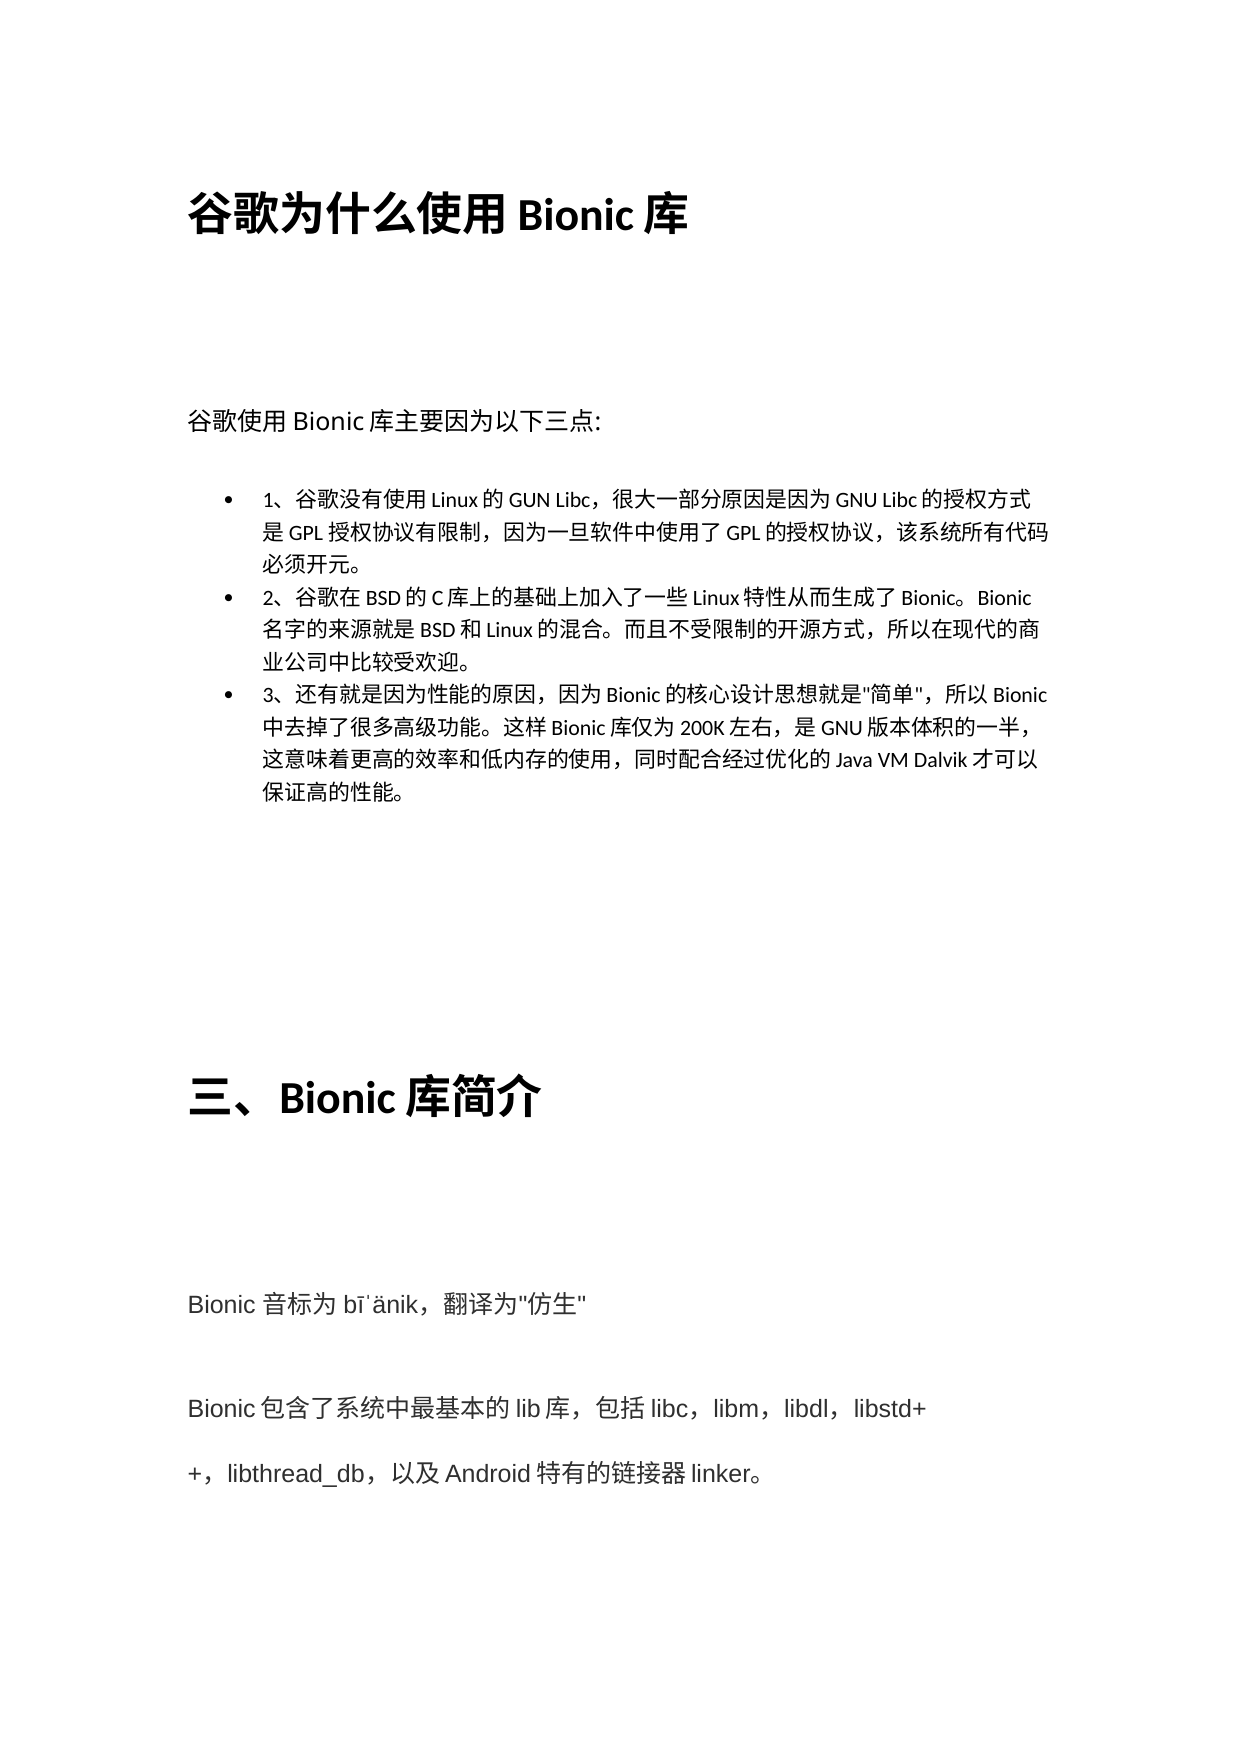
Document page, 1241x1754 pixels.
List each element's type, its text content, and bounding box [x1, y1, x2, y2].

text Bionic 音标为 bīˈänik，翻译为"仿生" [187, 1270, 1053, 1335]
list 2、谷歌在BSD的C库上的基础上加入了一些Linux特性从而生成了Bionic。Bionic名字的来源就是BSD和Linux的混合。而且不受限制的开源方式，所以在现代的商业公司中比较受欢迎。 [225, 579, 1053, 677]
list 1、谷歌没有使用Linux的GUN Libc，很大一部分原因是因为GNU Libc的授权方式是GPL 授权协议有限制，因为一旦软件中使用了GPL的授权协议，该系统所有代码必须开元。 [225, 482, 1053, 579]
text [187, 1374, 1053, 1504]
subtitle 三、Bionic库简介 [187, 842, 1053, 1142]
subtitle 谷歌为什么使用Bionic库 [187, 162, 1053, 259]
list 3、还有就是因为性能的原因，因为Bionic的核心设计思想就是"简单"，所以Bionic中去掉了很多高级功能。这样Bionic库仅为200K左右，是GNU版本体积的一半，这意味着更高的效率和低内存的使用，同时配合经过优化的Java VM Dalvik才可以保证高的性能。 [225, 677, 1053, 807]
text 谷歌使用Bionic库主要因为以下三点: [187, 387, 1053, 452]
